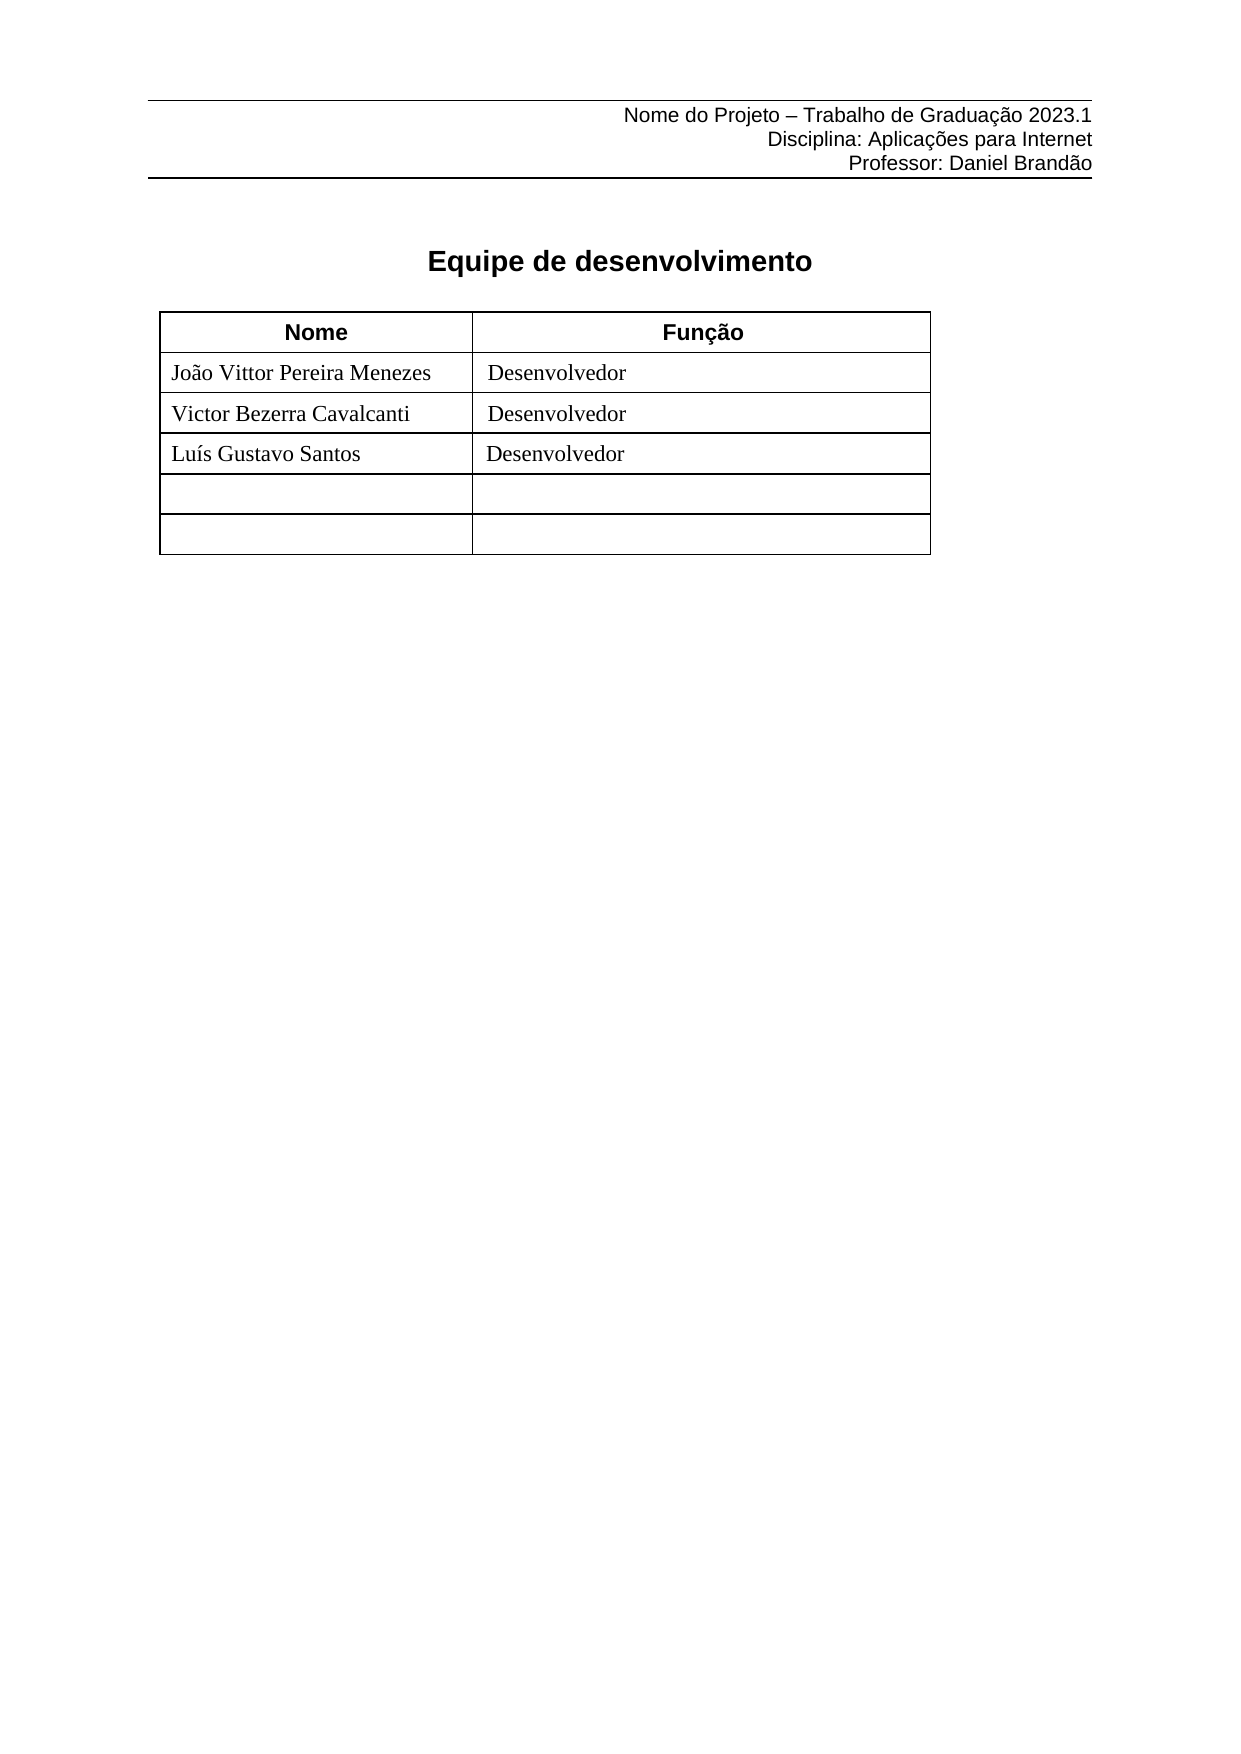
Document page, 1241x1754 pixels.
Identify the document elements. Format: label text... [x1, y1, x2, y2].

table_cell [473, 475, 930, 513]
table_cell Desenvolvedor [473, 393, 930, 432]
table_cell Luís Gustavo Santos [161, 434, 472, 473]
text Equipe de desenvolvimento [148, 244, 1092, 277]
table_cell [473, 515, 930, 554]
table_cell [161, 475, 472, 513]
table_cell [161, 515, 472, 554]
table_header Função [473, 313, 930, 351]
table_cell João Vittor Pereira Menezes [161, 353, 472, 392]
table_cell Desenvolvedor [473, 353, 930, 392]
table_header Nome [161, 313, 472, 351]
table_cell Desenvolvedor [473, 434, 930, 473]
table_cell Victor Bezerra Cavalcanti [161, 393, 472, 432]
